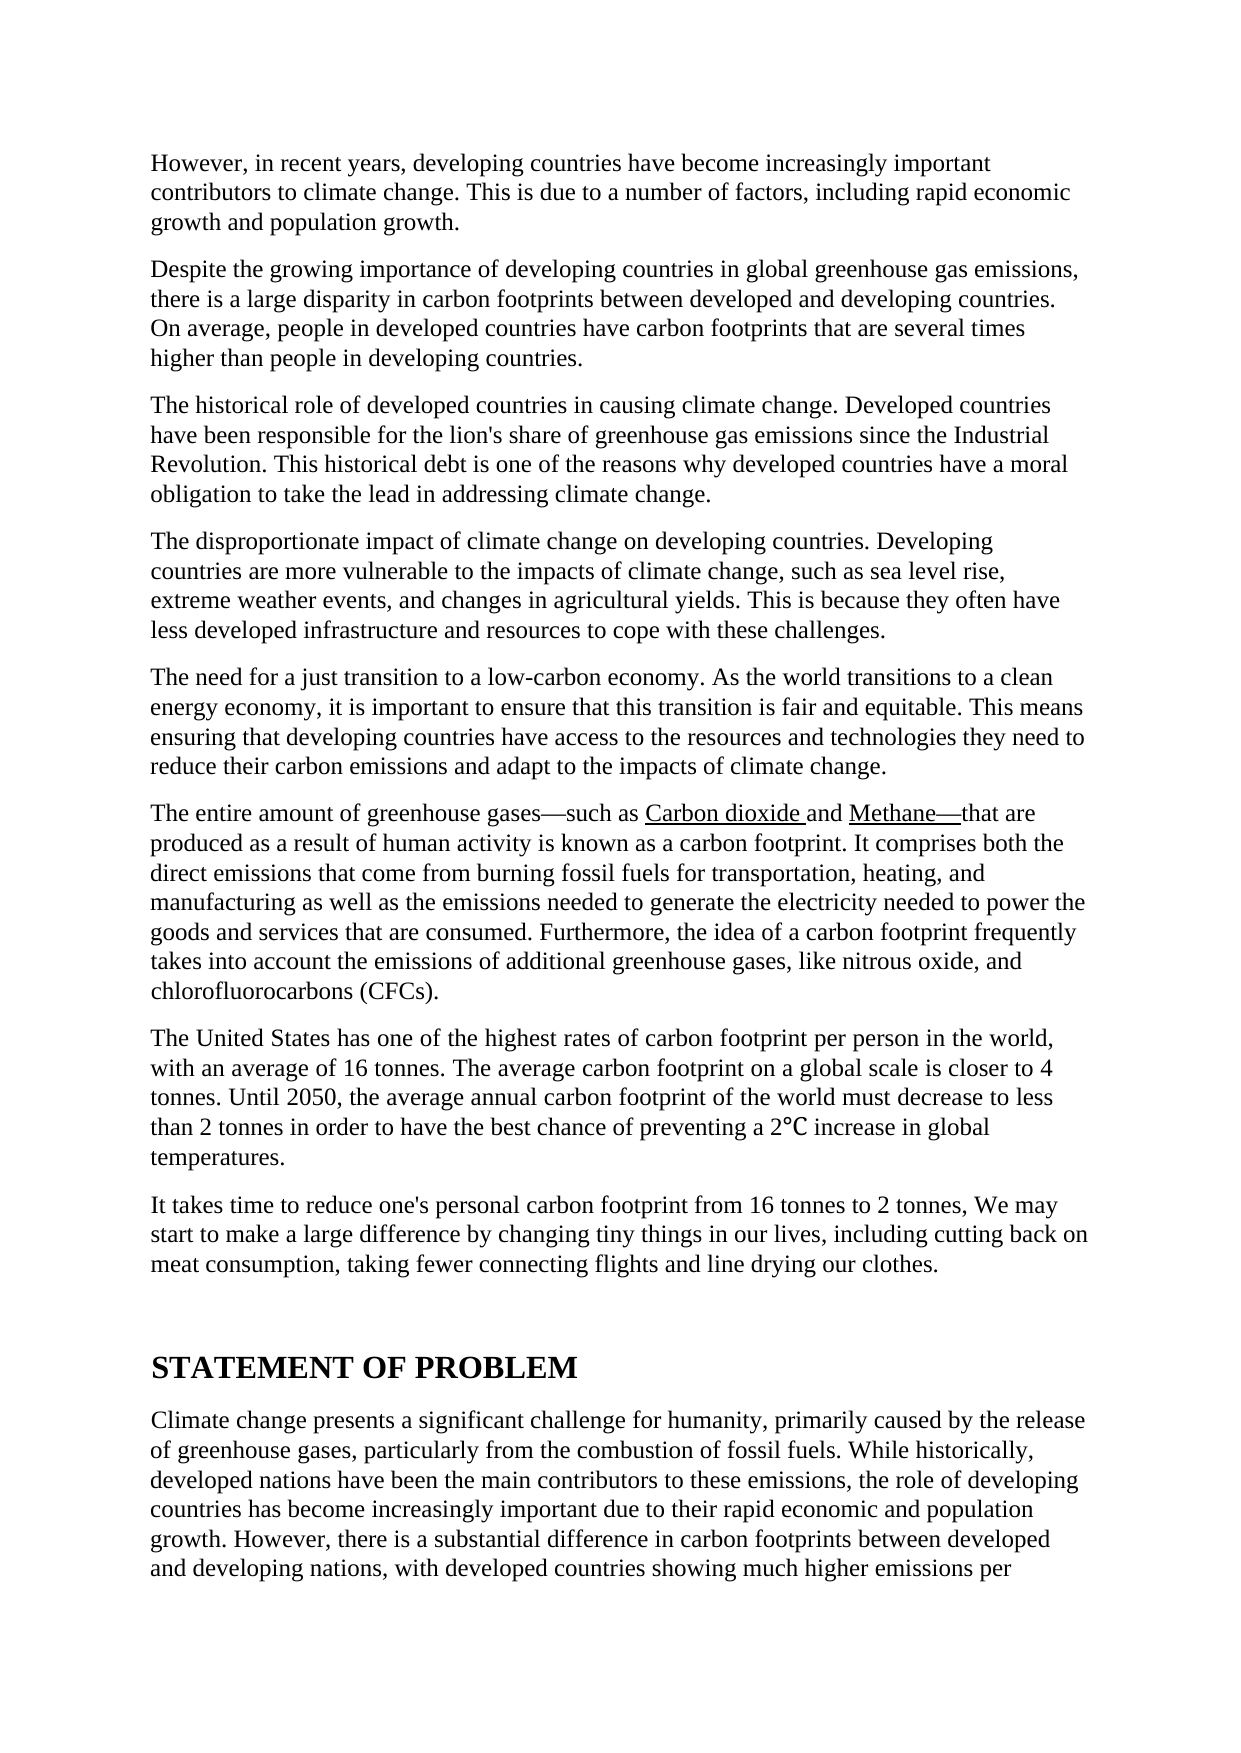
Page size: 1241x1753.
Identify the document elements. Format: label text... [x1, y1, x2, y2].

text takes into account the emissions of additional greenhouse gases, like nitrous oxide, and chlorofluorocarbons (CFCs). [150, 946, 1029, 1005]
text The historical role of developed countries in causing climate change. Developed countries have been responsible for the lion's share of greenhouse gas emissions since the Industrial Revolution. This historical debt is one of the reasons why developed countries have a moral obligation to take the lead in addressing climate change. [150, 390, 1075, 508]
text temperatures. [150, 1142, 1096, 1171]
text The disproportionate impact of climate change on developing countries. Developing countries are more vulnerable to the impacts of climate change, such as sea level rise, extreme weather events, and changes in agricultural yields. This is because they often have less developed infrastructure and resources to cope with these challenges. [150, 526, 1067, 644]
text Despite the growing importance of developing countries in global greenhouse gas emissions, there is a large disparity in carbon footprints between developed and developing countries. On average, people in developed countries have carbon footprints that are several times higher than people in developing countries. [150, 254, 1086, 372]
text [150, 148, 1077, 236]
text It takes time to reduce one's personal carbon footprint from 16 tonnes to 2 tonnes, We may start to make a large difference by changing tiny things in our lives, including cutting back on meat consumption, taking fewer connecting flights and line drying our clothes. [150, 1190, 1094, 1278]
text STATEMENT OF PROBLEM [151, 1348, 1096, 1386]
text The need for a just transition to a low-carbon economy. As the world transitions to a clean energy economy, it is important to ensure that this transition is fair and equitable. This means ensuring that developing countries have access to the resources and technologies they need to reduce their carbon emissions and adapt to the impacts of climate change. [150, 662, 1092, 780]
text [150, 1406, 1092, 1582]
text The United States has one of the highest rates of carbon footprint per person in the world, with an average of 16 tonnes. The average carbon footprint on a global scale is closer to 4 tonnes. Until 2050, the average annual carbon footprint of the world must decrease to less than 2 tonnes in order to have the best chance of preventing a 2℃ increase in global [150, 1023, 1055, 1141]
text The entire amount of greenhouse gases—such as Carbon dioxide and Methane—that are produced as a result of human activity is known as a carbon footprint. It comprises both the direct emissions that come from burning fossil fuels for transportation, heating, and manufacturing as well as the emissions needed to generate the electricity needed to power the goods and services that are consumed. Furthermore, the idea of a carbon footprint frequently [150, 798, 1092, 946]
